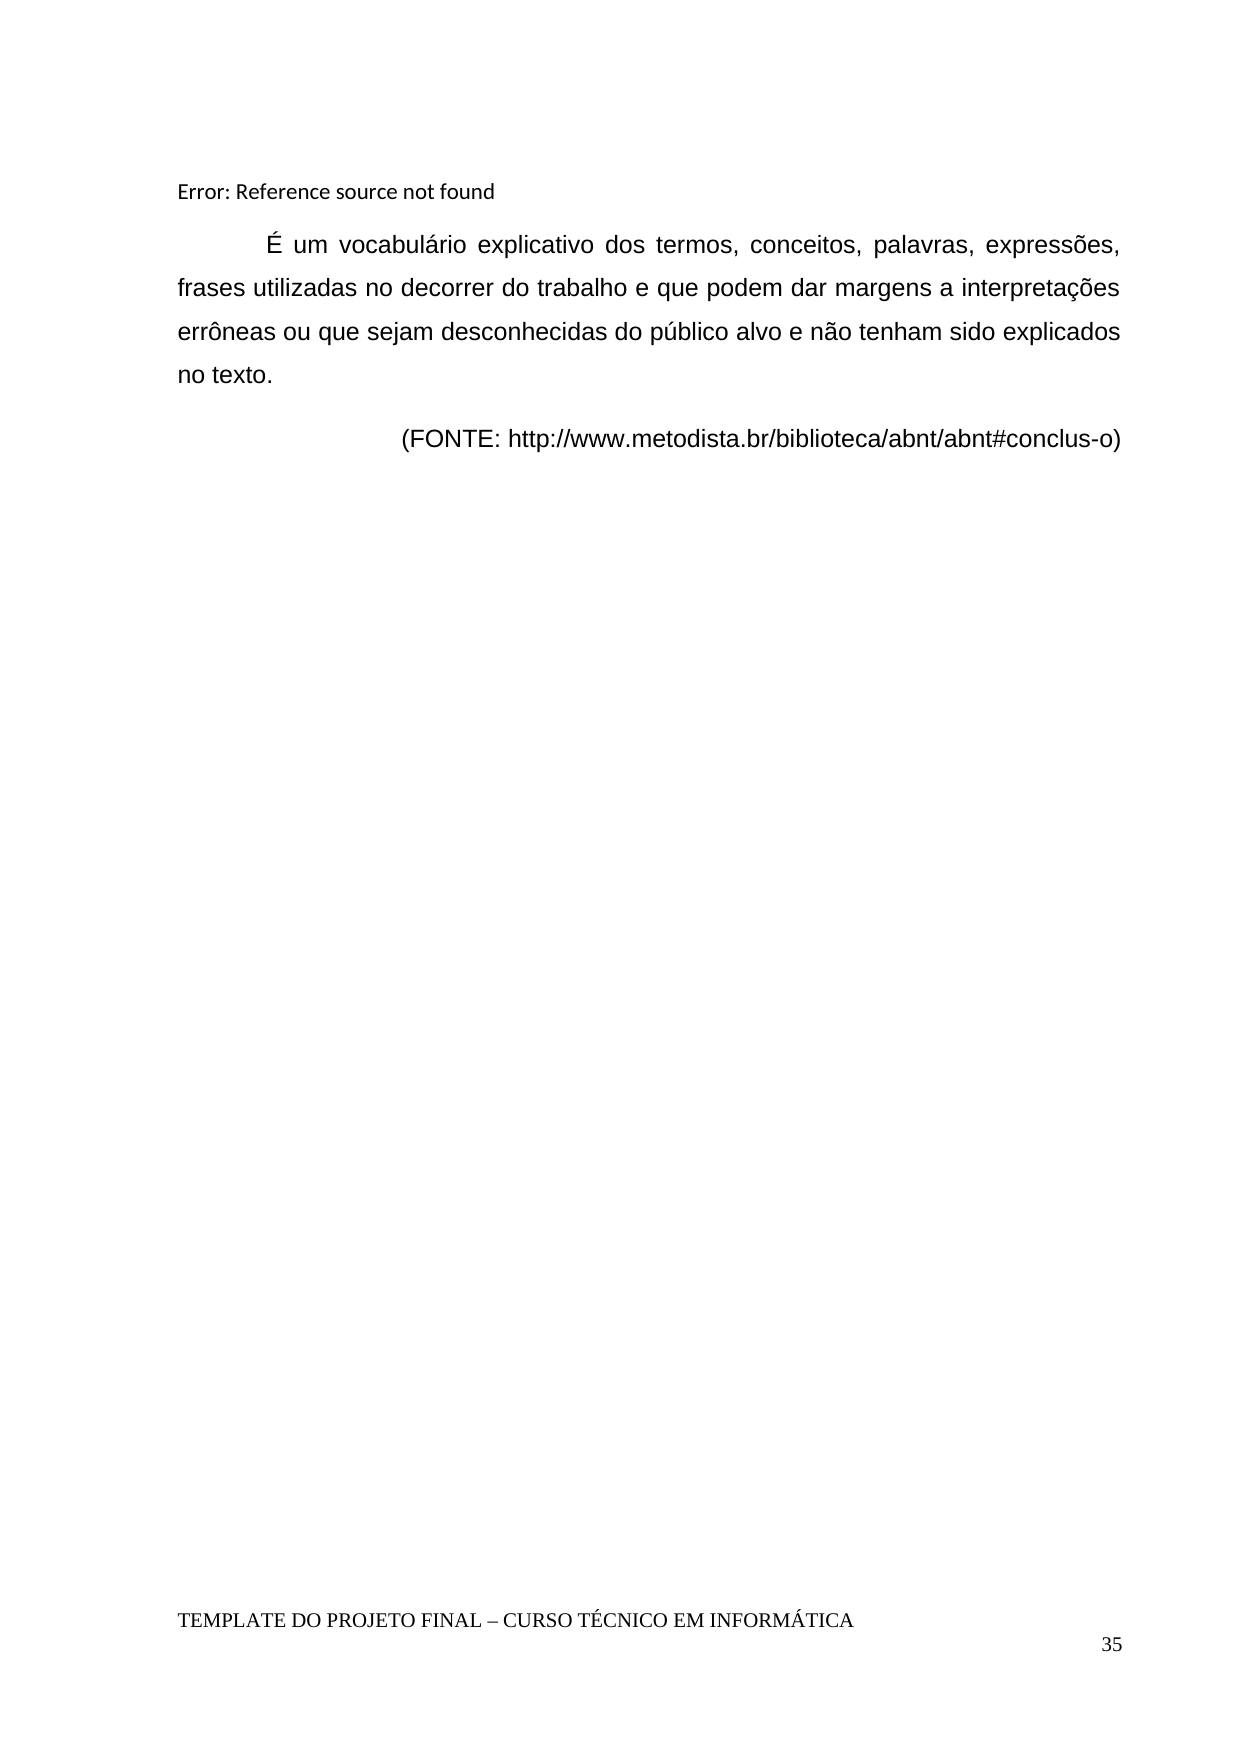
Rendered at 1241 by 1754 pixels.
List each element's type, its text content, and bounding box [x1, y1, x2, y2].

text É um vocabulário explicativo dos termos, conceitos, palavras, expressões, frases utilizadas no decorrer do trabalho e que podem dar margens a interpretações errôneas ou que sejam desconhecidas do público alvo e não tenham sido explicados no texto. [177, 230, 1122, 388]
text 10. GLOSSÁRIO [177, 177, 1122, 205]
text (FONTE: http://www.metodista.br/biblioteca/abnt/abnt#conclus-o) [177, 423, 1122, 452]
